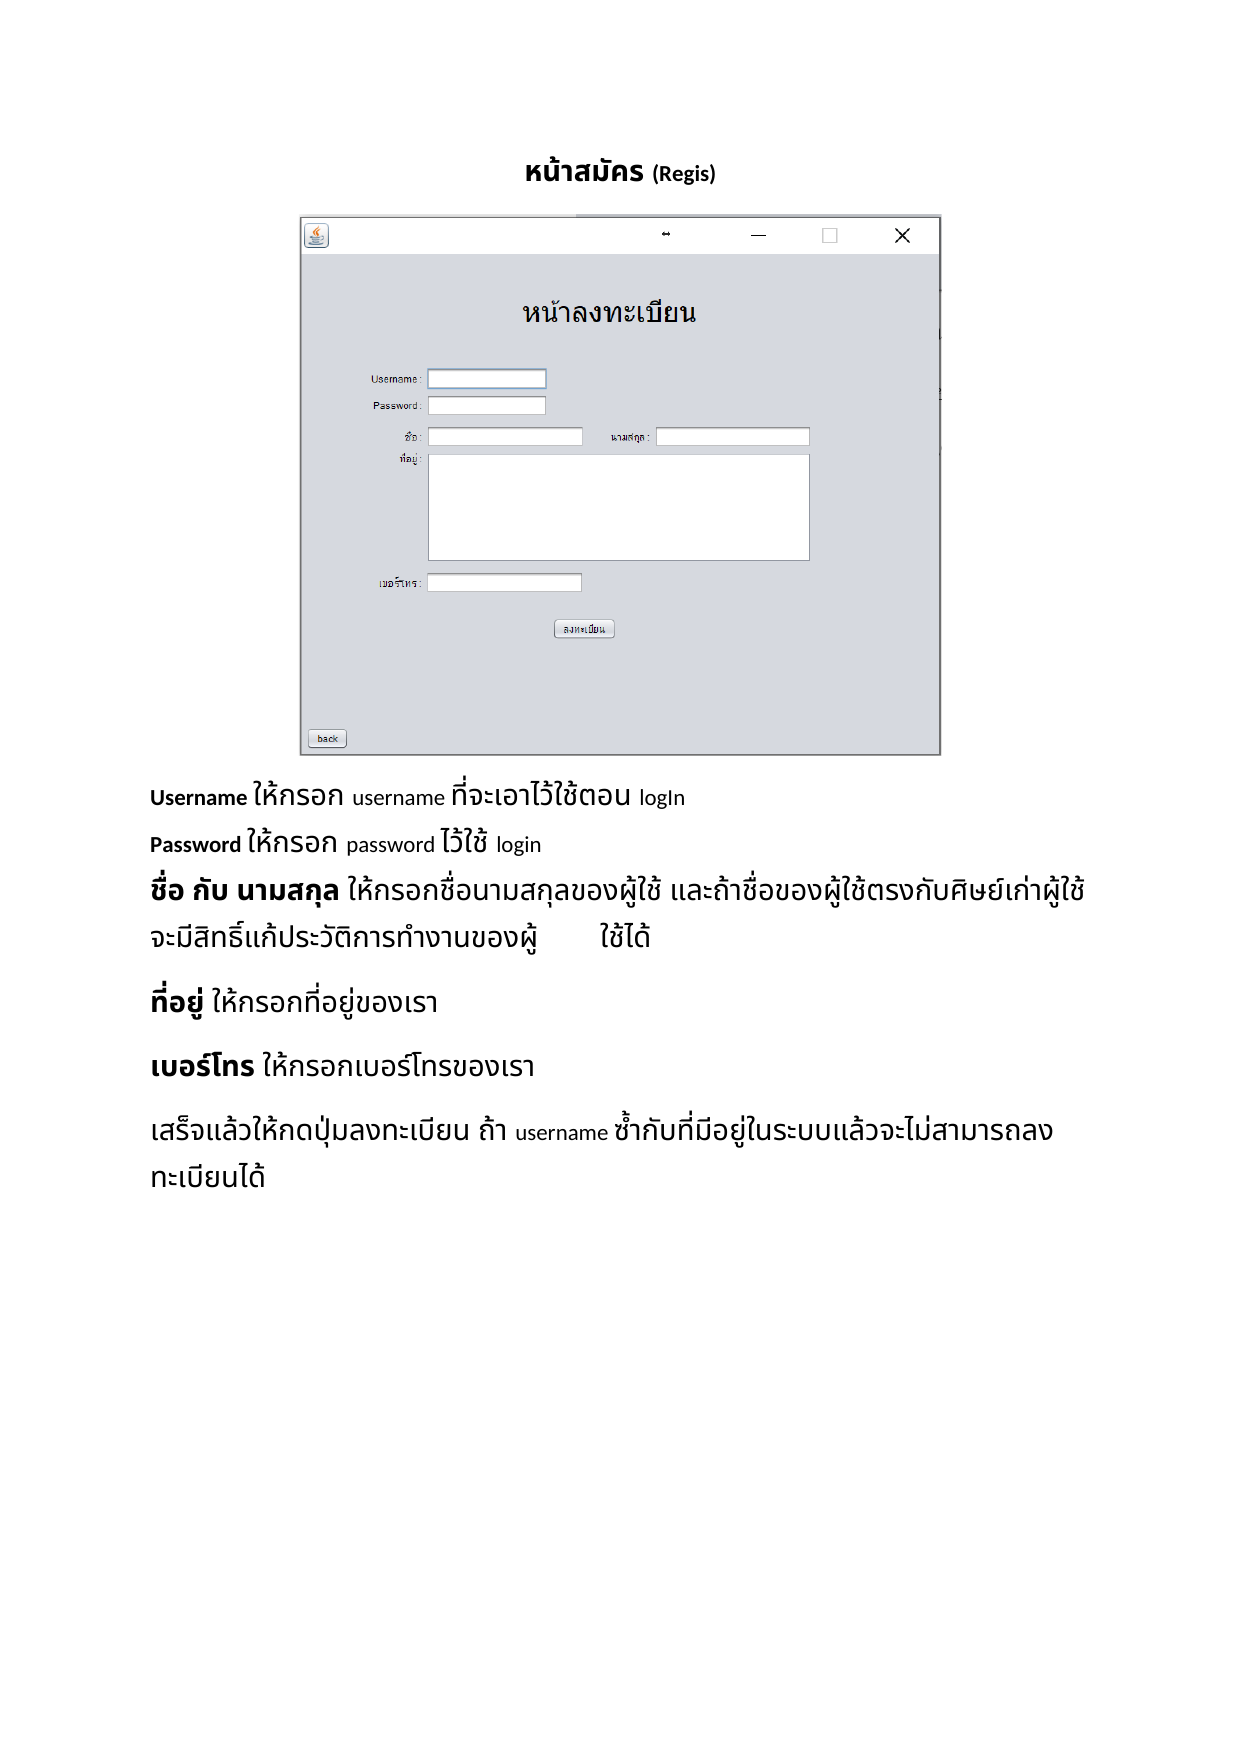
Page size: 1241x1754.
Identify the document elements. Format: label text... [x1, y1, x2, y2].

text เสร็จแล้วให้กดปุ่มลงทะเบียน ถ้า username ซ้ำกับที่มีอยู่ในระบบแล้วจะไม่สามารถลงทะเบียนได้ [150, 1109, 1090, 1201]
text ที่อยู่ ให้กรอกที่อยู่ของเรา [150, 981, 1090, 1025]
text เบอร์โทร ให้กรอกเบอร์โทรของเรา [150, 1045, 1090, 1089]
text หน้าสมัคร (Regis) [150, 150, 1090, 194]
text Username ให้กรอก username ที่จะเอาไว้ใช้ตอน logIn Password ให้กรอก password ไว้ใช้ login ชื่อ กับ นามสกุล ให้กรอกชื่อนามสกุลของผู้ใช้ และถ้าชื่อของผู้ใช้ตรงกับศิษย์เก่าผู้ใช้จะมีสิทธิ์แก้ประวัติการทำงานของผู้ ใช้ได้ [150, 774, 1090, 961]
picture [298, 214, 942, 756]
